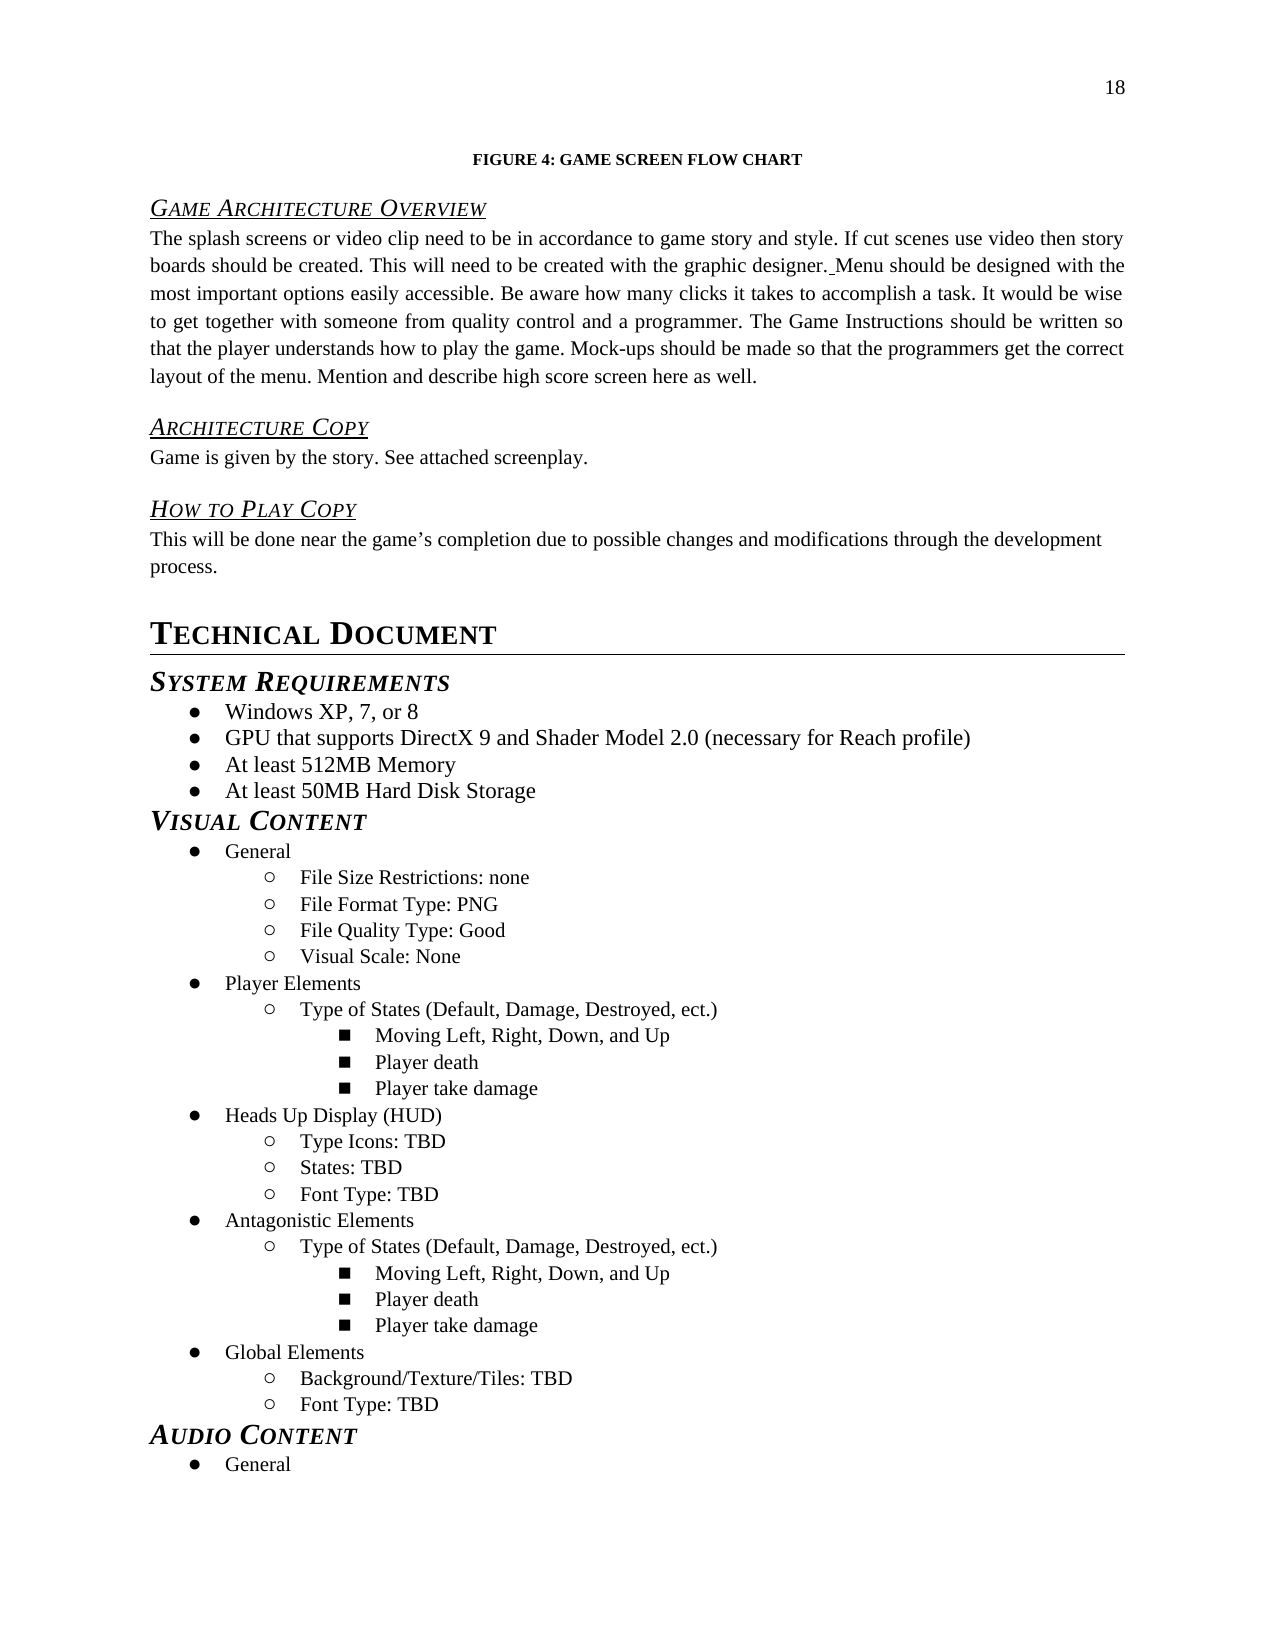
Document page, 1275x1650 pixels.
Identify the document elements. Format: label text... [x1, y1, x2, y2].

list Player take damage [338, 1074, 1125, 1101]
text Game is given by the story. See attached screenplay. [150, 445, 1125, 469]
subtitle Visual Content [150, 803, 1125, 837]
text This will be done near the game’s completion due to possible changes and modifications through the development process. [150, 527, 1125, 578]
list Player death [338, 1048, 1125, 1074]
list Type of States (Default, Damage, Destroyed, ect.) [263, 995, 1125, 1022]
list Type of States (Default, Damage, Destroyed, ect.) [263, 1232, 1125, 1259]
subtitle System Requirements [150, 664, 1125, 698]
list Player take damage [338, 1311, 1125, 1338]
list Moving Left, Right, Down, and Up [338, 1022, 1125, 1048]
list Player death [338, 1285, 1125, 1311]
list File Format Type: PNG [263, 890, 1125, 916]
list File Quality Type: Good [263, 916, 1125, 942]
list GPU that supports DirectX 9 and Shader Model 2.0 (necessary for Reach profile) [188, 724, 1125, 751]
list At least 512MB Memory [188, 751, 1125, 777]
list Visual Scale: None [263, 942, 1125, 969]
subtitle Technical Document [150, 613, 1125, 654]
text The splash screens or video clip need to be in accordance to game story and style. If cut scenes use video then story boards should be created. This will need to be created with the graphic designer. Menu should be designed with the most important options easily accessible. Be aware how many clicks it takes to accomplish a task. It would be wise to get together with someone from quality control and a programmer. The Game Instructions should be written so that the player understands how to play the game. Mock-ups should be made so that the programmers get the correct layout of the menu. Mention and describe high score screen here as well. [150, 226, 1125, 388]
list Windows XP, 7, or 8 [188, 698, 1125, 724]
list States: TBD [263, 1153, 1125, 1180]
list Player Elements [188, 969, 1125, 995]
list File Size Restrictions: none [263, 863, 1125, 890]
list General [188, 837, 1125, 863]
list At least 50MB Hard Disk Storage [188, 777, 1125, 803]
list Font Type: TBD [263, 1180, 1125, 1206]
list Moving Left, Right, Down, and Up [338, 1259, 1125, 1285]
subtitle Game Architecture Overview [150, 193, 1125, 222]
subtitle How to Play Copy [150, 494, 1125, 522]
list Heads Up Display (HUD) [188, 1101, 1125, 1127]
list Background/Texture/Tiles: TBD [263, 1364, 1125, 1391]
subtitle Architecture Copy [150, 412, 1125, 441]
list Antagonistic Elements [188, 1206, 1125, 1232]
subtitle Audio Content [150, 1417, 1125, 1450]
list General [188, 1450, 1125, 1477]
list Global Elements [188, 1338, 1125, 1364]
list Type Icons: TBD [263, 1127, 1125, 1153]
list Font Type: TBD [263, 1391, 1125, 1417]
